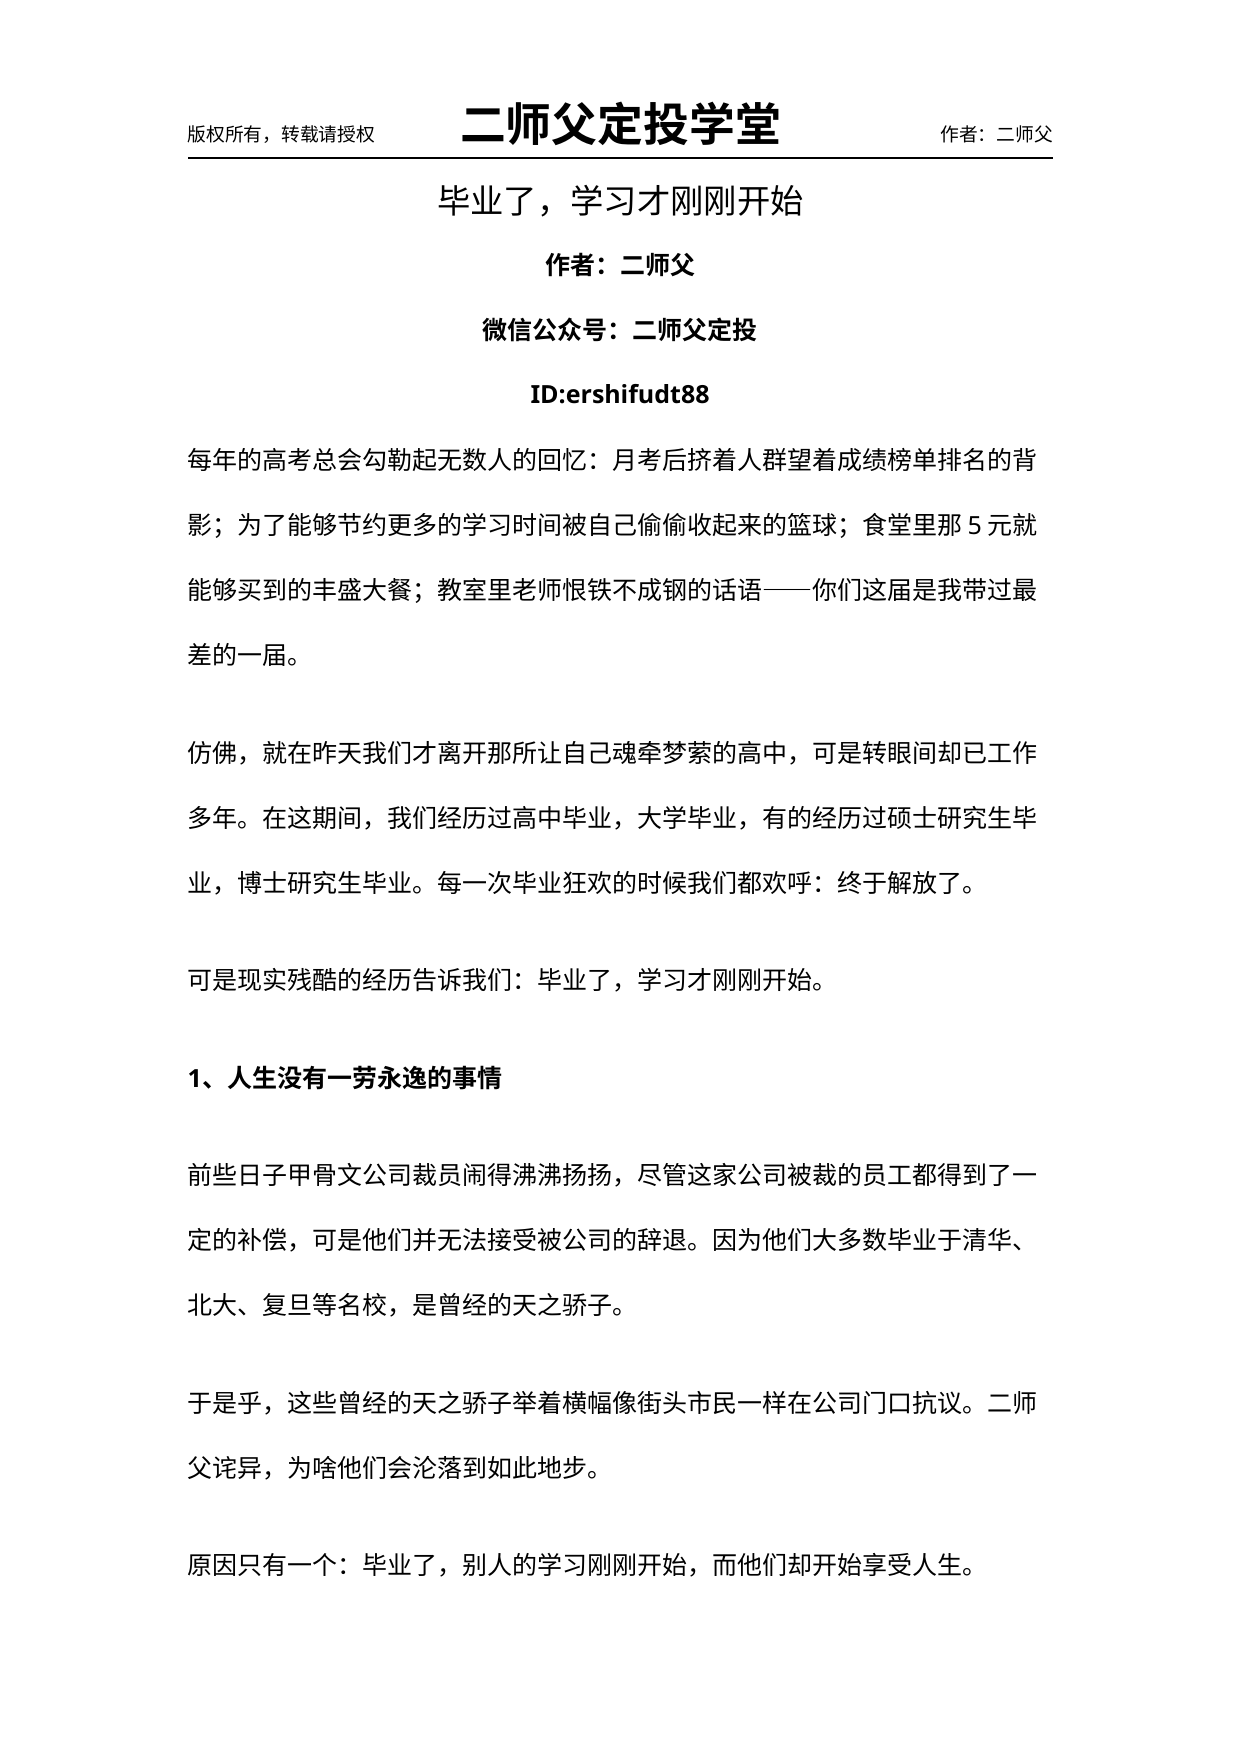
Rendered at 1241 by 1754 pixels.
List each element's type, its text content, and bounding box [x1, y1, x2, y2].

text 可是现实残酷的经历告诉我们：毕业了，学习才刚刚开始。 [187, 946, 1053, 1011]
text 原因只有一个：毕业了，别人的学习刚刚开始，而他们却开始享受人生。 [187, 1531, 1053, 1596]
text ID:ershifudt88 [187, 361, 1053, 426]
text 仿佛，就在昨天我们才离开那所让自己魂牵梦萦的高中，可是转眼间却已工作多年。在这期间，我们经历过高中毕业，大学毕业，有的经历过硕士研究生毕业，博士研究生毕业。每一次毕业狂欢的时候我们都欢呼：终于解放了。 [187, 719, 1053, 914]
text 毕业了，学习才刚刚开始 [187, 166, 1053, 231]
text 每年的高考总会勾勒起无数人的回忆：月考后挤着人群望着成绩榜单排名的背影；为了能够节约更多的学习时间被自己偷偷收起来的篮球；食堂里那5元就能够买到的丰盛大餐；教室里老师恨铁不成钢的话语——你们这届是我带过最差的一届。 [187, 426, 1053, 686]
text 作者：二师父 [187, 231, 1053, 296]
text 前些日子甲骨文公司裁员闹得沸沸扬扬，尽管这家公司被裁的员工都得到了一定的补偿，可是他们并无法接受被公司的辞退。因为他们大多数毕业于清华、北大、复旦等名校，是曾经的天之骄子。 [187, 1141, 1053, 1336]
text 微信公众号：二师父定投 [187, 296, 1053, 361]
text 1、人生没有一劳永逸的事情 [187, 1044, 1053, 1109]
text 于是乎，这些曾经的天之骄子举着横幅像街头市民一样在公司门口抗议。二师父诧异，为啥他们会沦落到如此地步。 [187, 1369, 1053, 1499]
